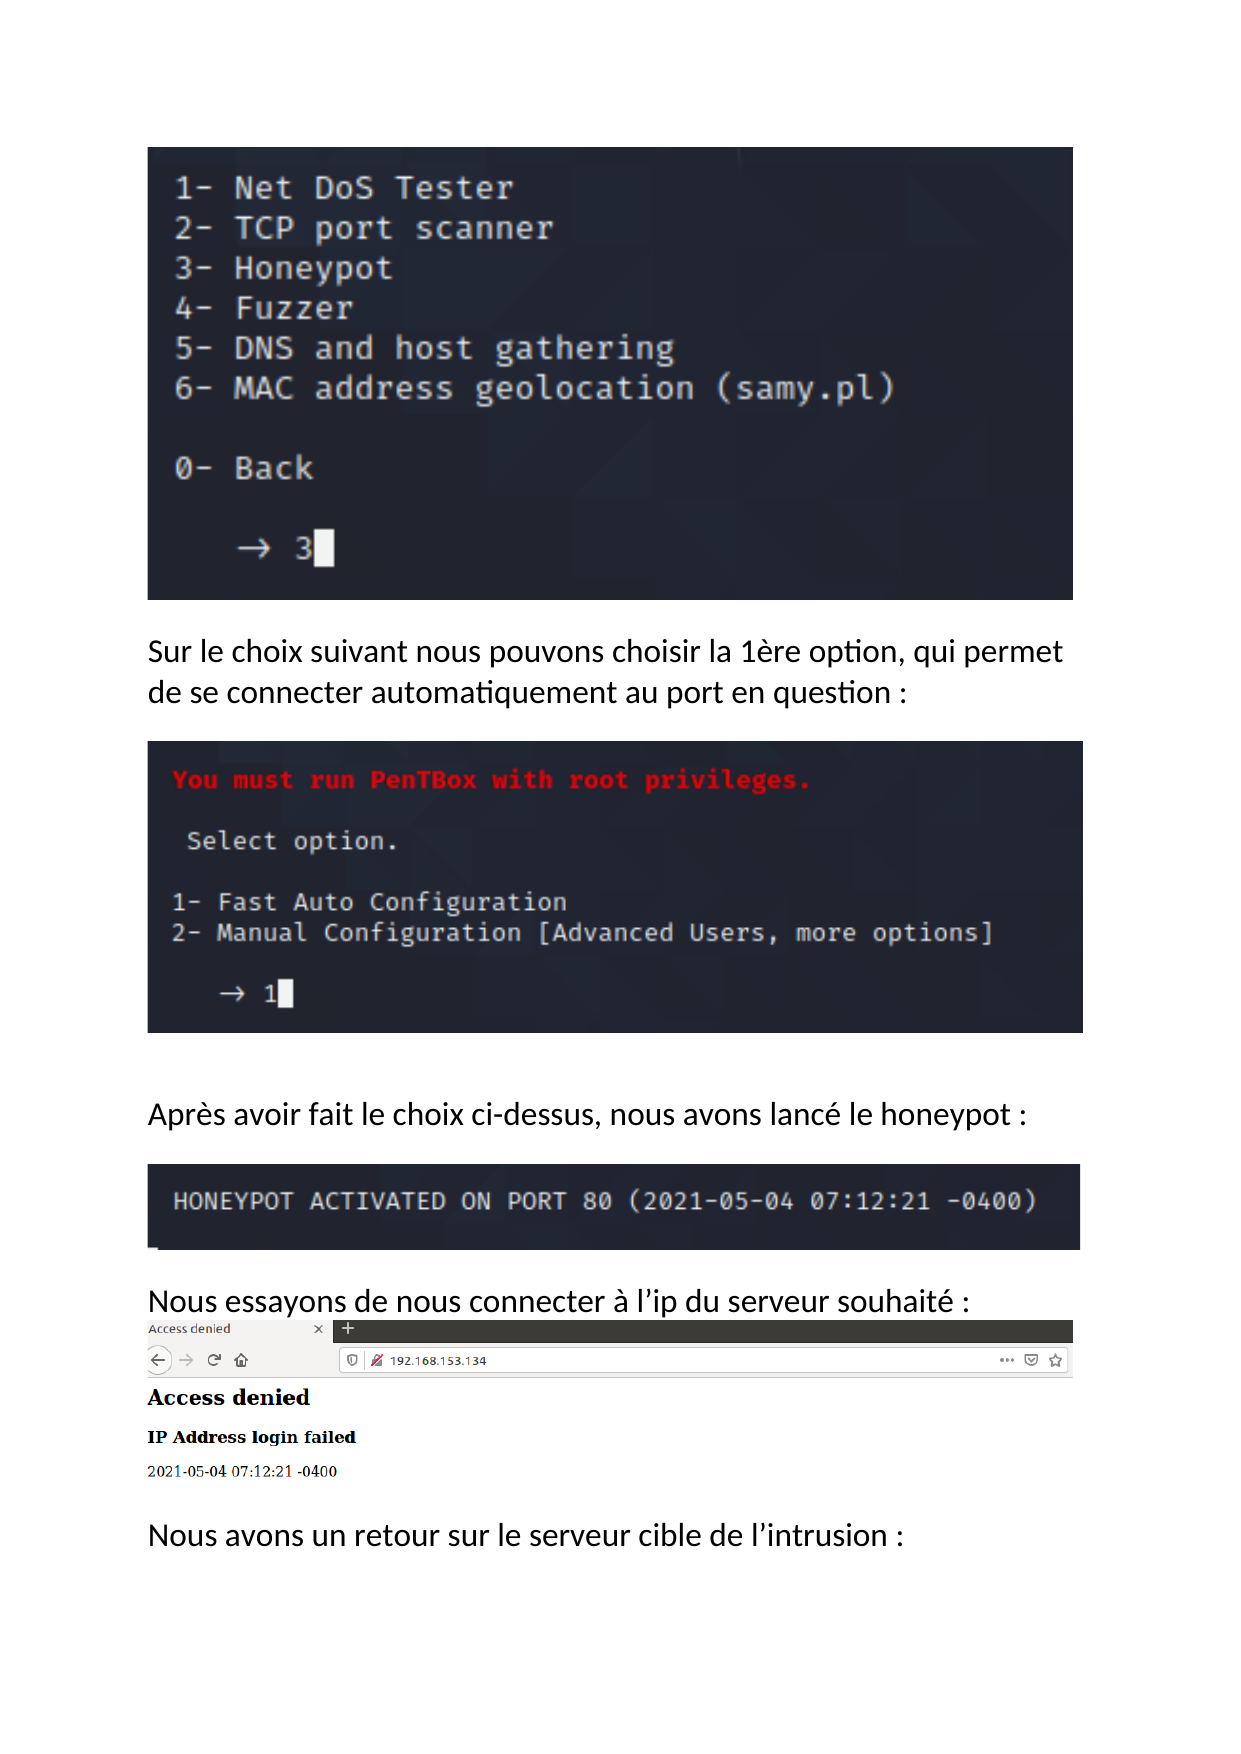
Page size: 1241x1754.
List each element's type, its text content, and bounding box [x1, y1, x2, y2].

picture [147, 741, 1083, 1033]
text Après avoir fait le choix ci-dessus, nous avons lancé le honeypot : [148, 1093, 1093, 1134]
picture [147, 147, 1073, 600]
text Nous essayons de nous connecter à l’ip du serveur souhaité : [148, 1280, 1093, 1321]
text Nous avons un retour sur le serveur cible de l’intrusion : [148, 1514, 1093, 1555]
picture [147, 1320, 1073, 1515]
text Sur le choix suivant nous pouvons choisir la 1ère option, qui permet de se connecter automatiquement au port en question : [148, 630, 1093, 711]
picture [147, 1164, 1080, 1250]
